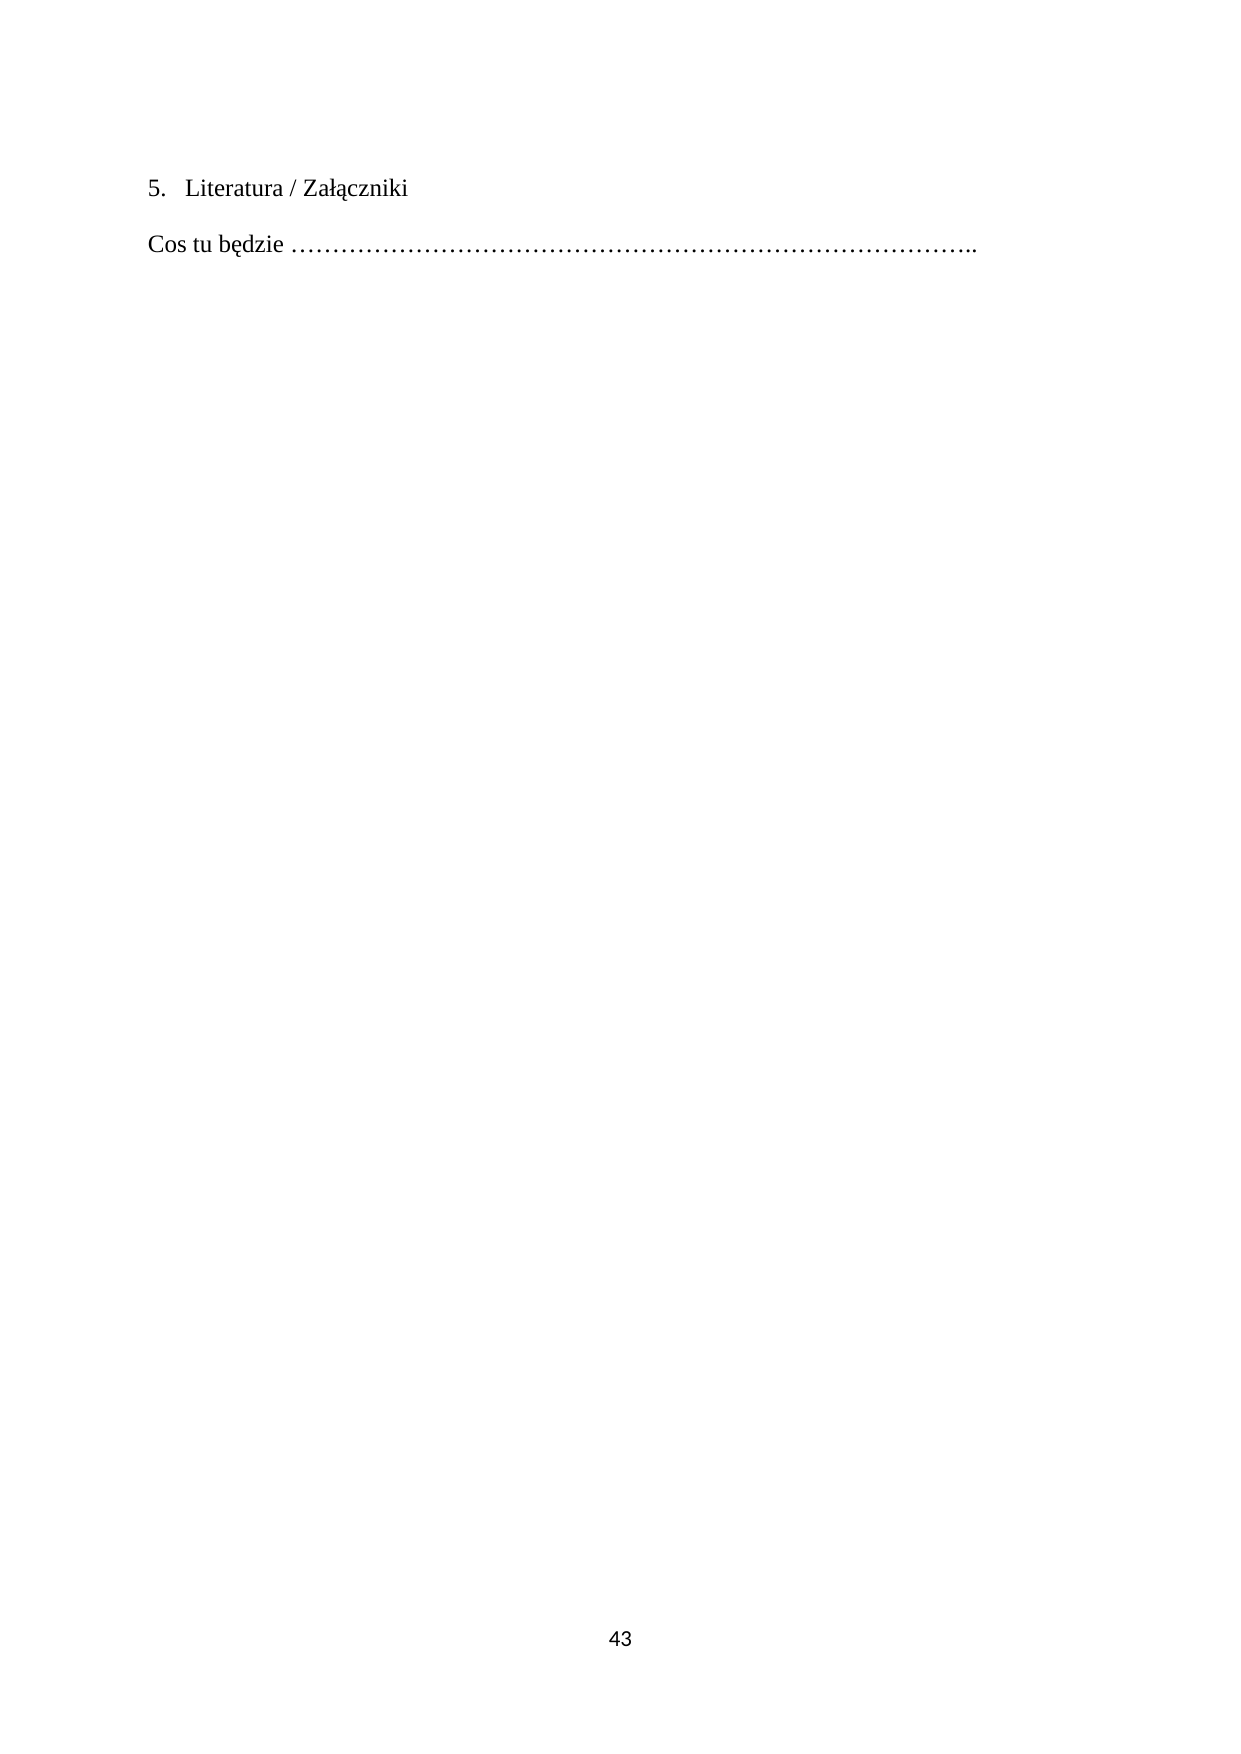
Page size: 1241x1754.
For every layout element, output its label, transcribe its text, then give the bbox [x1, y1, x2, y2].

subtitle Literatura / Załączniki [148, 173, 1093, 201]
text Cos tu będzie ……………………………………………………………………….. [148, 229, 1093, 257]
